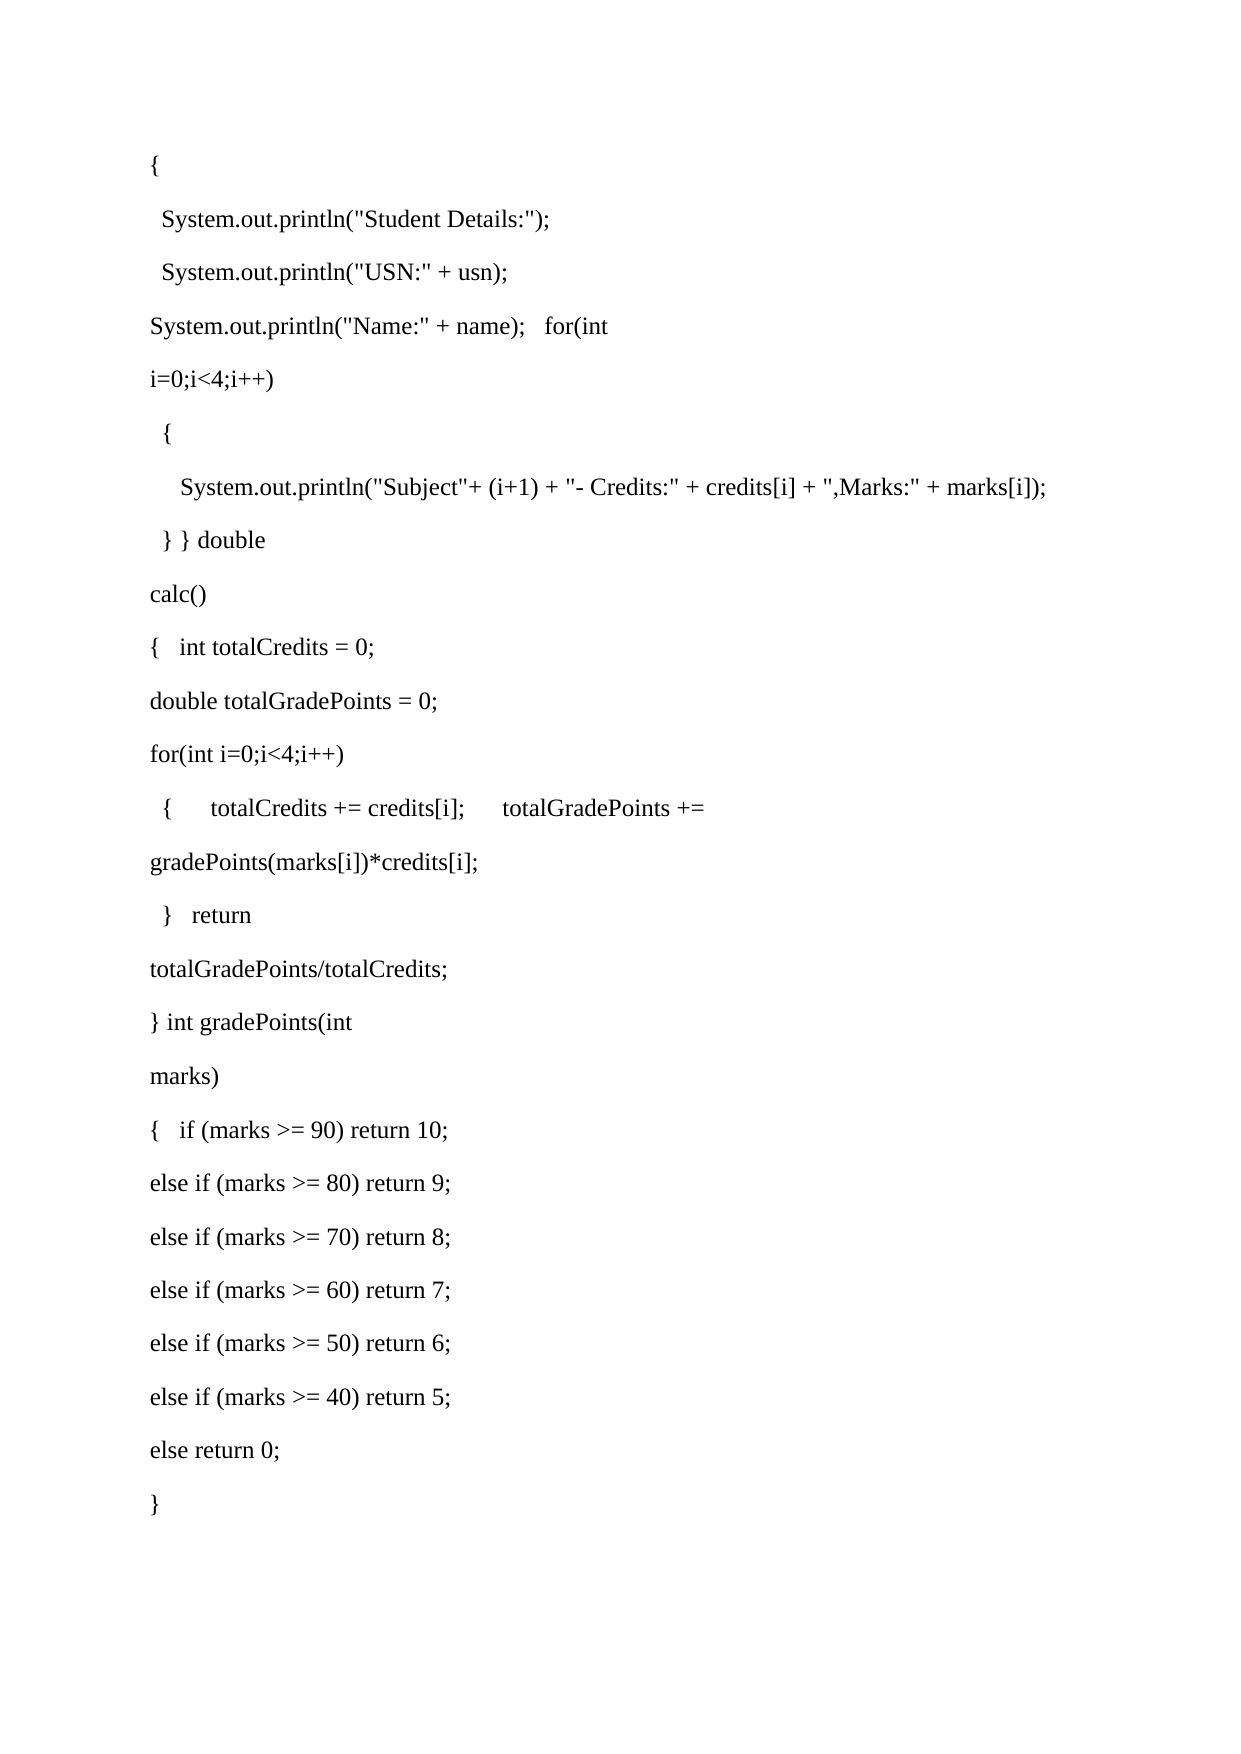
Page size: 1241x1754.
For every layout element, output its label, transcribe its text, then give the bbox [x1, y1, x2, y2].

text { int totalCredits = 0; double totalGradePoints = 0; for(int i=0;i<4;i++) [148, 632, 451, 768]
text System.out.println("USN:" + usn); System.out.println("Name:" + name); for(int i=0;i<4;i++) [148, 257, 609, 393]
text } int gradePoints(int marks) [148, 1007, 411, 1090]
text } return totalGradePoints/totalCredits; [148, 900, 527, 982]
text } [148, 1489, 1066, 1518]
text { [148, 150, 1066, 179]
text { [148, 418, 1066, 447]
text System.out.println("Student Details:"); [148, 204, 1066, 232]
text } } double calc() [148, 525, 281, 607]
text { if (marks >= 90) return 10; else if (marks >= 80) return 9; else if (marks >= 70) return 8; else if (marks >= 60) return 7; else if (marks >= 50) return 6; else if (marks >= 40) return 5; else return 0; [148, 1115, 464, 1464]
text { totalCredits += credits[i]; totalGradePoints += gradePoints(marks[i])*credits[i]; [148, 793, 719, 875]
text System.out.println("Subject"+ (i+1) + "- Credits:" + credits[i] + ",Marks:" + marks[i]); [148, 472, 1066, 500]
